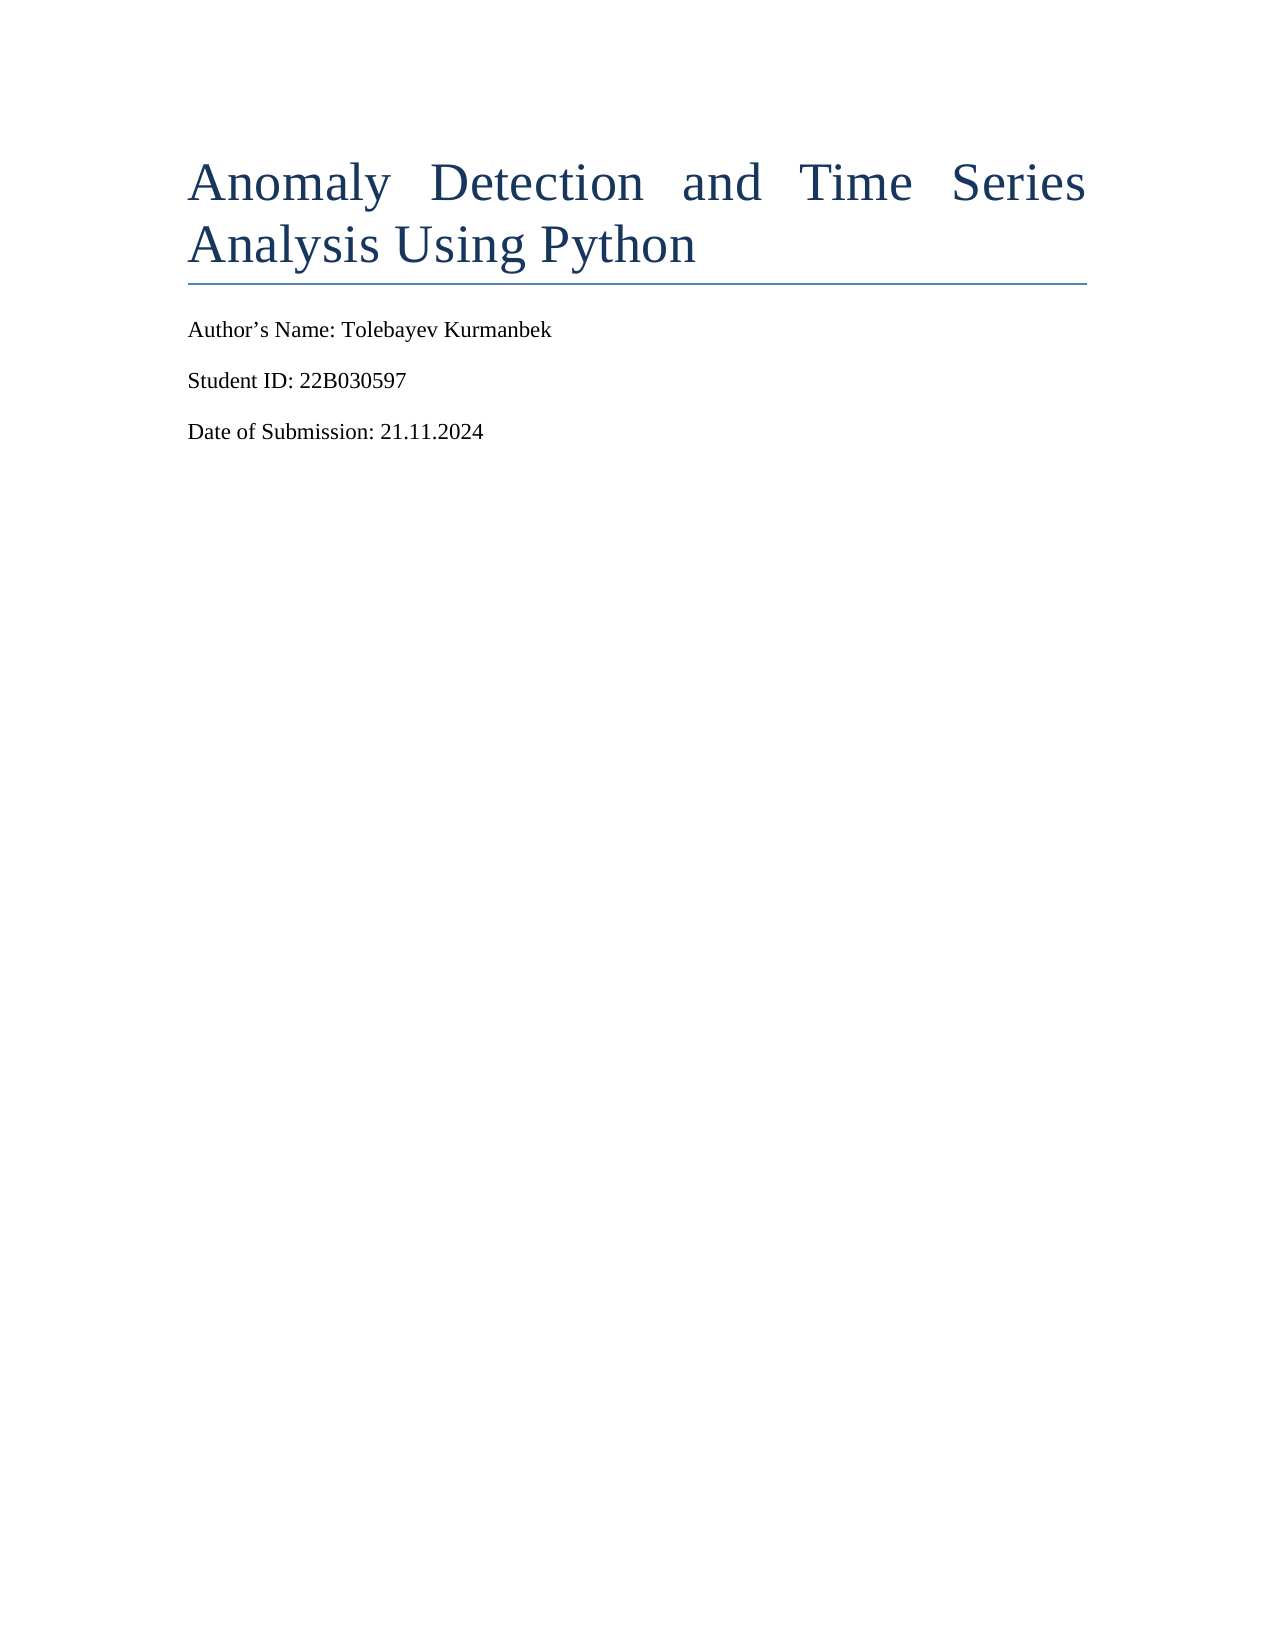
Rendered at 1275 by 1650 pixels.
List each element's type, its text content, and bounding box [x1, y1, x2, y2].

text Date of Submission: 21.11.2024 [187, 418, 1087, 445]
text Author’s Name: Tolebayev Kurmanbek [187, 316, 1087, 343]
text Student ID: 22B030597 [187, 367, 1087, 394]
title Anomaly Detection and Time Series Analysis Using Python [187, 150, 1087, 285]
